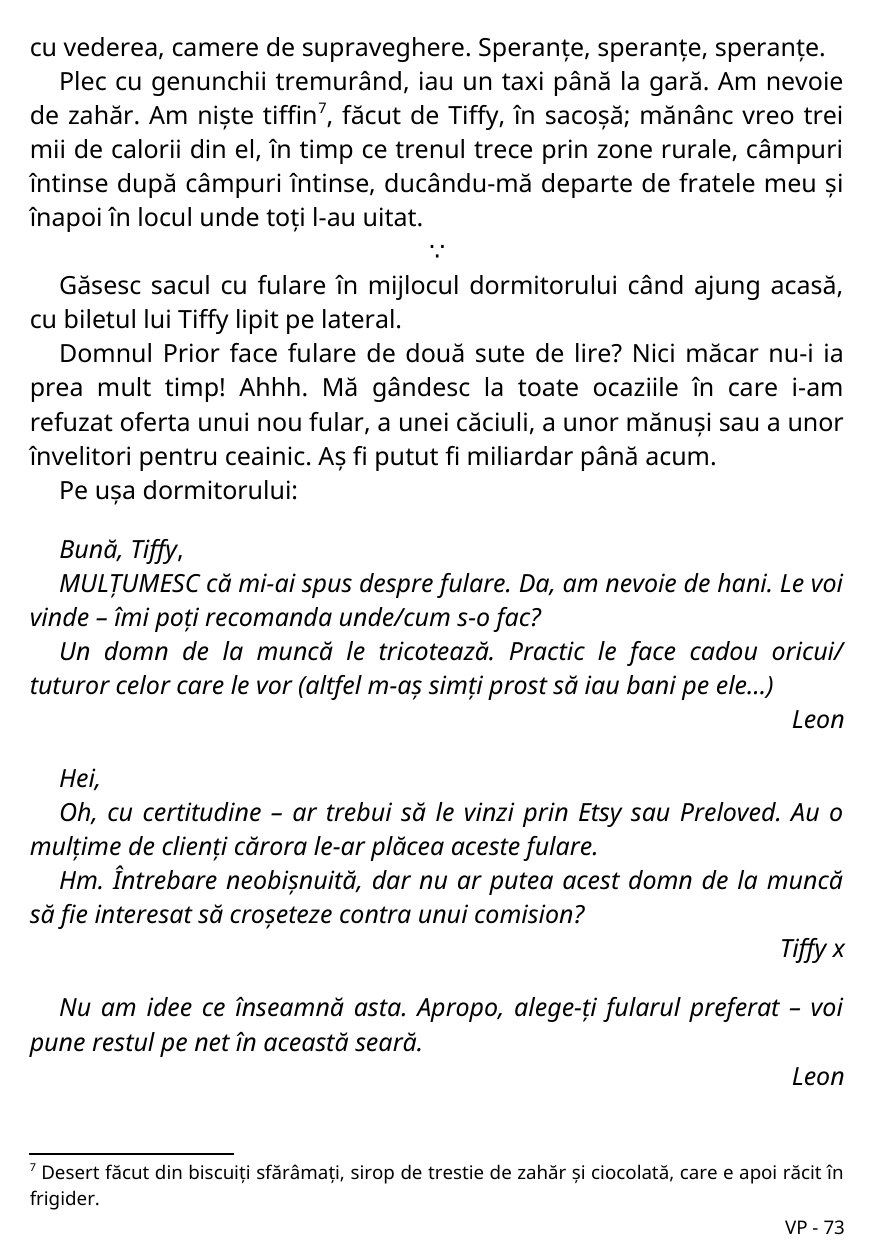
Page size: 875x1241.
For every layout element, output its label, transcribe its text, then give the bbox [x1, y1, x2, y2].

text Nu am idee ce înseamnă asta. Apropo, alege-ți fularul preferat – voi pune restul pe net în această seară. [29, 990, 844, 1058]
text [29, 29, 844, 63]
text Leon [29, 702, 844, 736]
text Hei, [29, 761, 844, 795]
text Hm. Întrebare neobișnuită, dar nu ar putea acest domn de la muncă să fie interesat să croșeteze contra unui comision? [29, 863, 844, 931]
text Găsesc sacul cu fulare în mijlocul dormitorului când ajung acasă, cu biletul lui Tiffy lipit pe lateral. [29, 268, 844, 336]
text Plec cu genunchii tremurând, iau un taxi până la gară. Am nevoie de zahăr. Am niște tiffin, făcut de Tiffy, în sacoșă; mănânc vreo trei mii de calorii din el, în timp ce trenul trece prin zone rurale, câmpuri întinse după câmpuri întinse, ducându-mă departe de fratele meu și înapoi în locul unde toți l-au uitat. [29, 63, 844, 234]
text Tiffy x [29, 931, 844, 965]
text ∵ [29, 234, 844, 268]
text Leon [29, 1058, 844, 1092]
text Oh, cu certitudine – ar trebui să le vinzi prin Etsy sau Preloved. Au o mulțime de clienți cărora le-ar plăcea aceste fulare. [29, 795, 844, 863]
text Domnul Prior face fulare de două sute de lire? Nici măcar nu-i ia prea mult timp! Ahhh. Mă gândesc la toate ocaziile în care i-am refuzat oferta unui nou fular, a unei căciuli, a unor mănuși sau a unor învelitori pentru ceainic. Aș fi putut fi miliardar până acum. [29, 336, 844, 472]
text Pe ușa dormitorului: [29, 472, 844, 506]
text Bună, Tiffy, [29, 531, 844, 565]
text MULȚUMESC că mi-ai spus despre fulare. Da, am nevoie de hani. Le voi vinde – îmi poți recomanda unde/cum s-o fac? [29, 565, 844, 633]
text Un domn de la muncă le tricotează. Practic le face cadou oricui/ tuturor celor care le vor (altfel m-aș simți prost să iau bani pe ele…) [29, 633, 844, 702]
